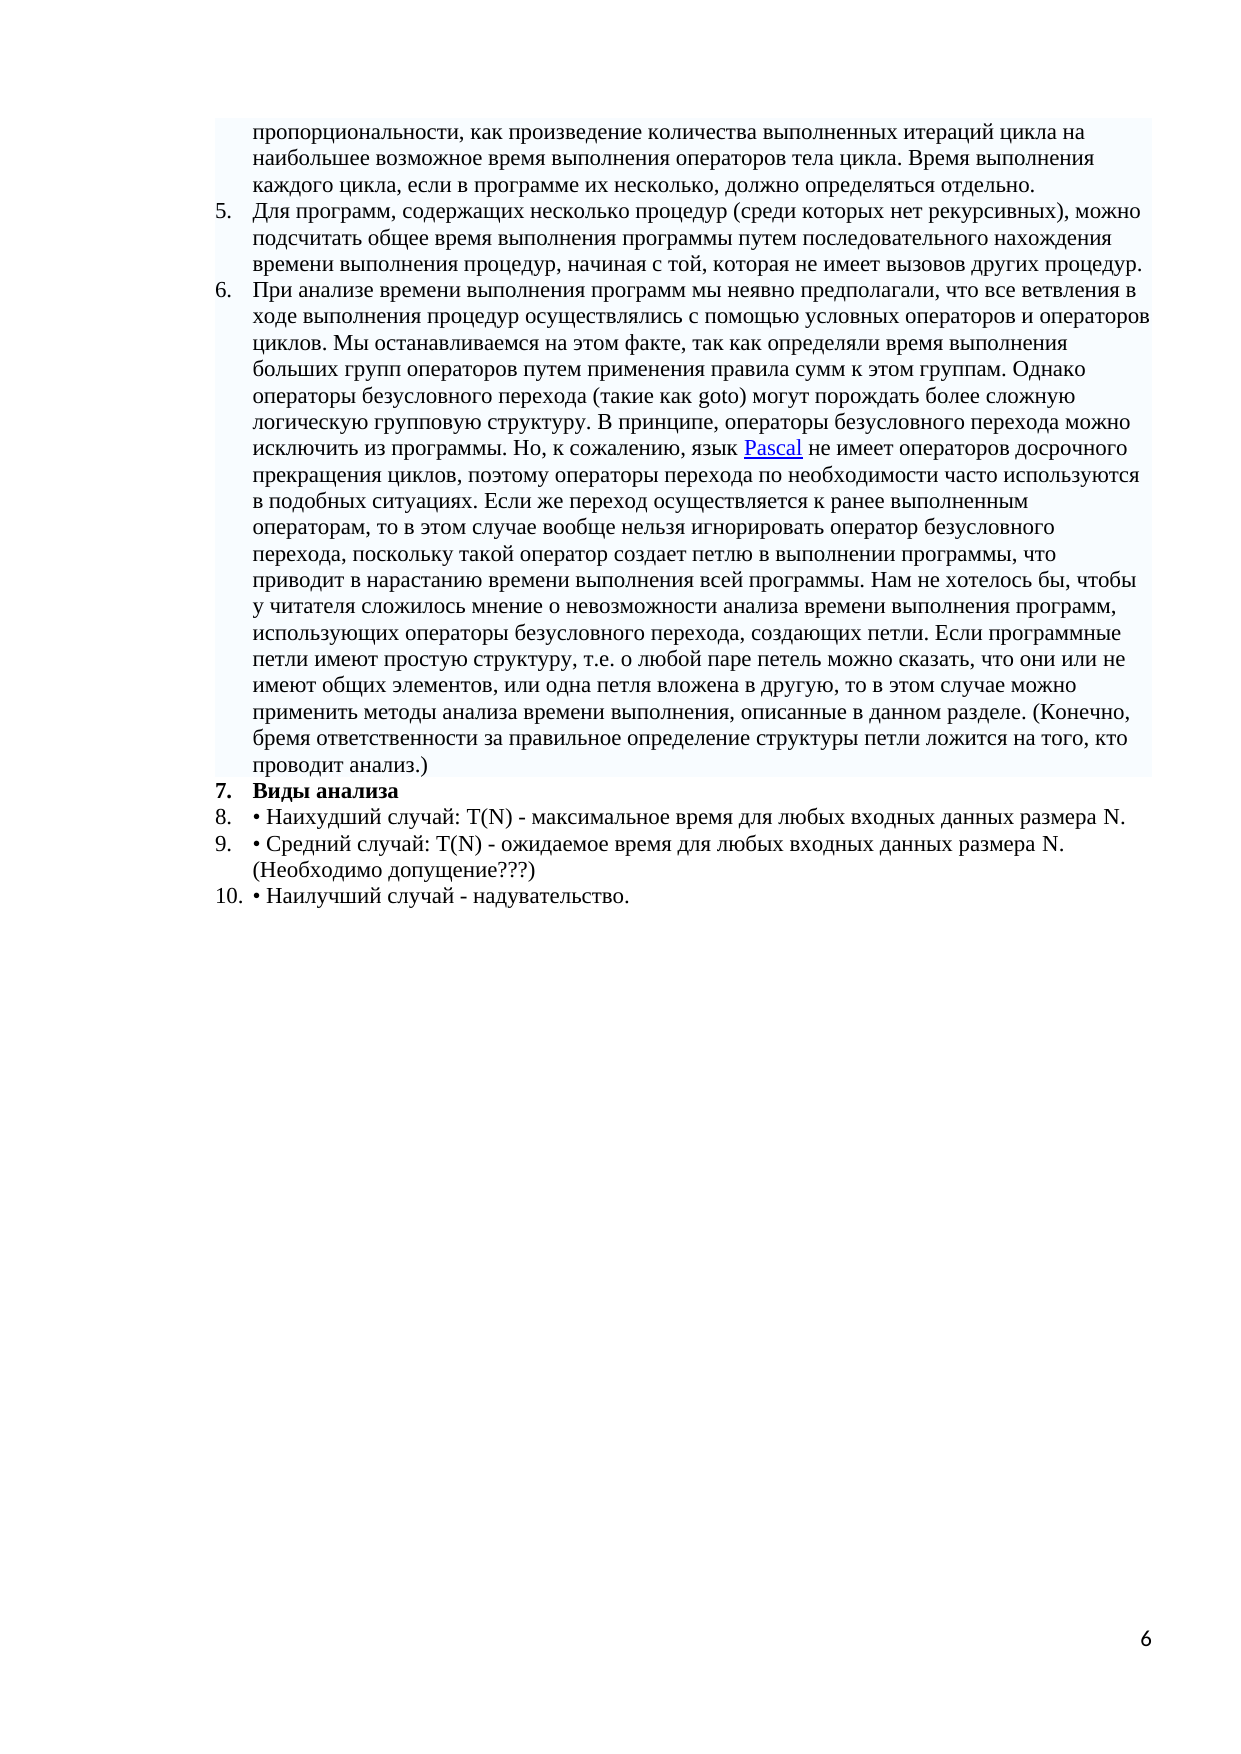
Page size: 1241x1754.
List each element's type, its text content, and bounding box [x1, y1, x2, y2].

list При анализе времени выполнения программ мы неявно предполагали, что все ветвления в ходе выполнения процедур осуществлялись с помощью условных операторов и операторов циклов. Мы останавливаемся на этом факте, так как определяли время выполнения больших групп операторов путем применения правила сумм к этом группам. Однако операторы безусловного перехода (такие как goto) могут порождать более сложную логическую групповую структуру. В принципе, операторы безусловного перехода можно исключить из программы. Но, к сожалению, язык Pascal не имеет операторов досрочного прекращения циклов, поэтому операторы перехода по необходимости часто используются в подобных ситуациях. Если же переход осуществляется к ранее выполненным операторам, то в этом случае вообще нельзя игнорировать оператор безусловного перехода, поскольку такой оператор создает петлю в выполнении программы, что приводит в нарастанию времени выполнения всей программы. Нам не хотелось бы, чтобы у читателя сложилось мнение о невозможности анализа времени выполнения программ, использующих операторы безусловного перехода, создающих петли. Если программные петли имеют простую структуру, т.е. о любой паре петель можно сказать, что они или не имеют общих элементов, или одна петля вложена в другую, то в этом случае можно применить методы анализа времени выполнения, описанные в данном разделе. (Конечно, бремя ответственности за правильное определение структуры петли ложится на того, кто проводит анализ.) [215, 276, 1152, 777]
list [215, 118, 1152, 197]
list Виды анализа [215, 777, 1152, 803]
list Для программ, содержащих несколько процедур (среди которых нет рекурсивных), можно подсчитать общее время выполнения программы путем последовательного нахождения времени выполнения процедур, начиная с той, которая не имеет вызовов других процедур. [215, 197, 1152, 276]
list • Наихудший случай: T(N) - максимальное время для любых входных данных размера N. [215, 803, 1152, 830]
list • Средний случай: T(N) - ожидаемое время для любых входных данных размера N. (Необходимо допущение???) [215, 830, 1152, 882]
list • Наилучший случай - надувательство. [215, 882, 1152, 909]
